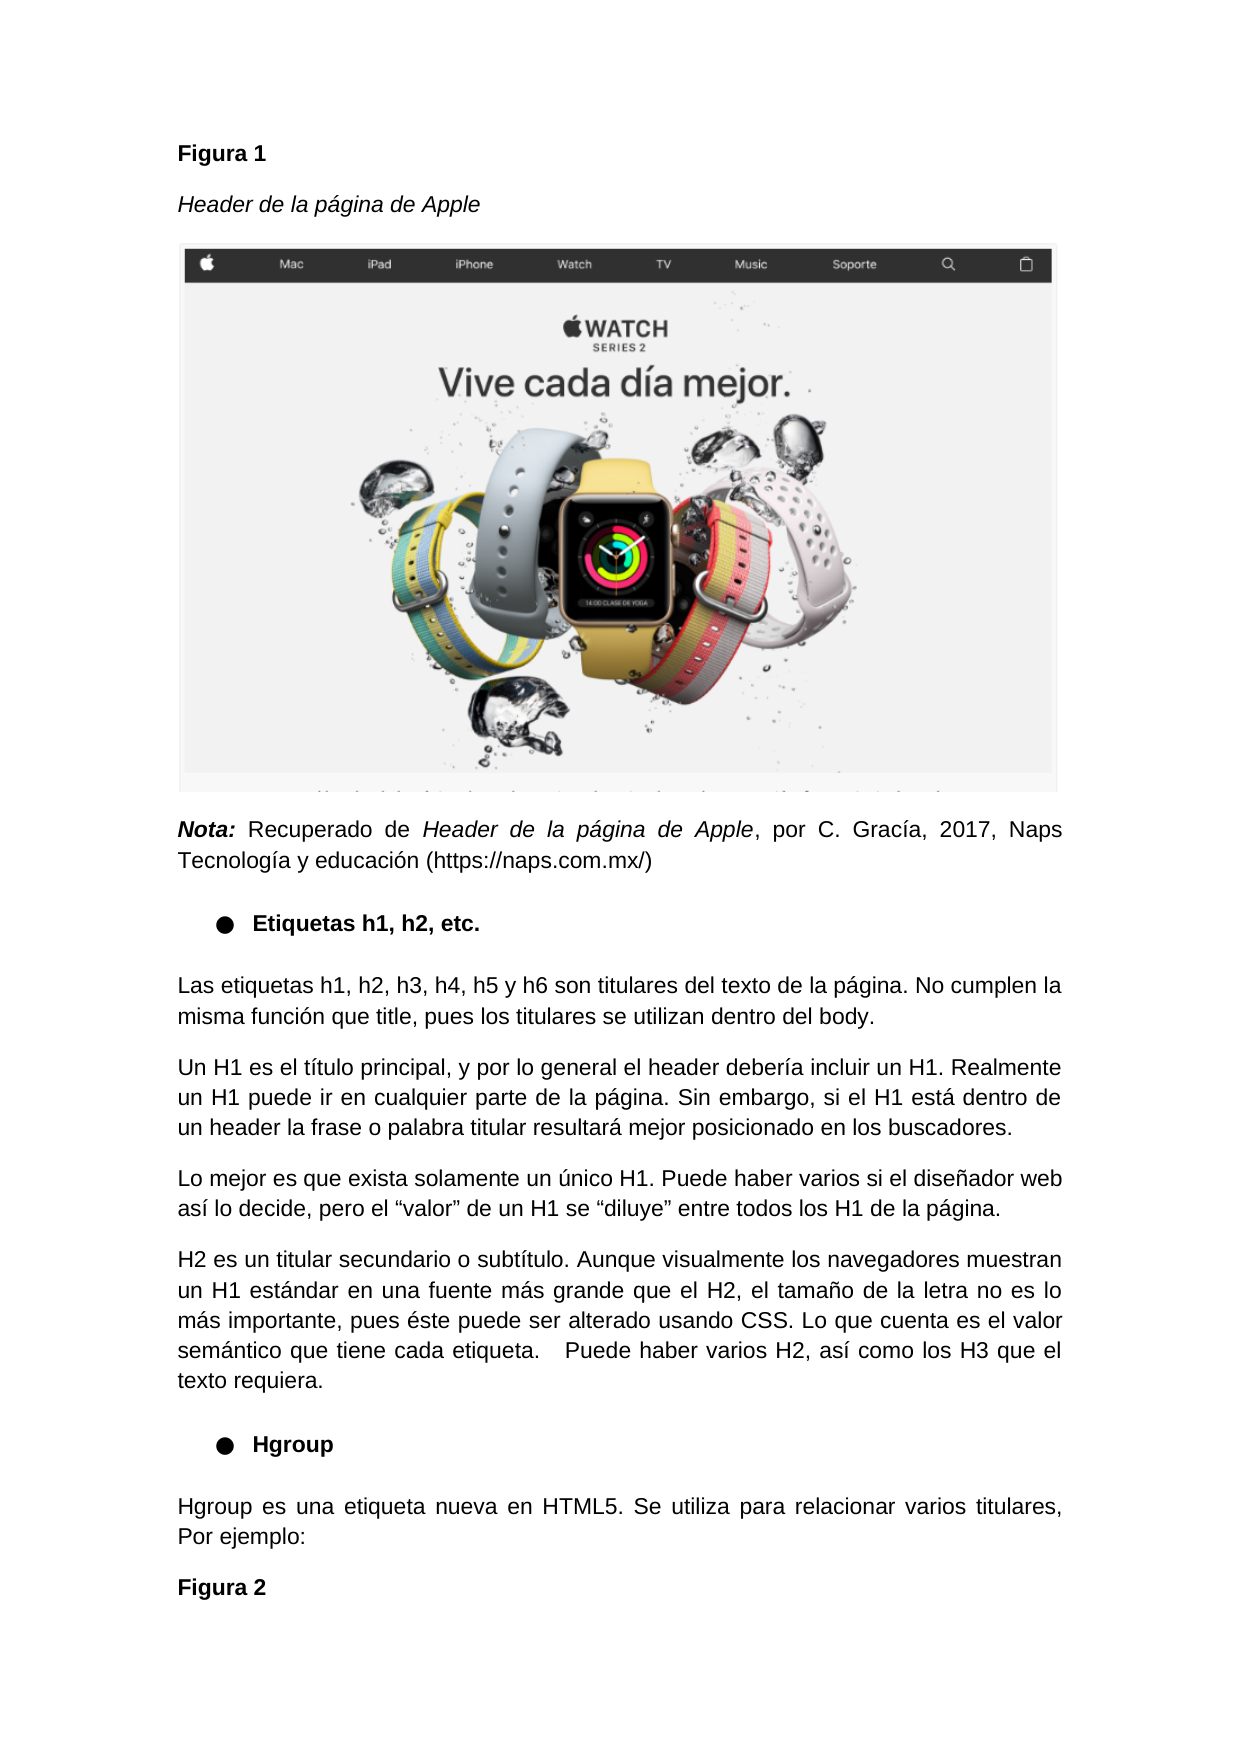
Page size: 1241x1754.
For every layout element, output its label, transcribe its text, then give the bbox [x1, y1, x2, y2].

text Figura 1 [177, 140, 1063, 166]
list Hgroup [215, 1418, 1063, 1465]
text Un H1 es el título principal, y por lo general el header debería incluir un H1. Realmente un H1 puede ir en cualquier parte de la página. Sin embargo, si el H1 está dentro de un header la frase o palabra titular resultará mejor posicionado en los buscadores. [177, 1054, 1063, 1141]
picture [177, 241, 1063, 792]
text Header de la página de Apple [177, 191, 1063, 217]
text Lo mejor es que exista solamente un único H1. Puede haber varios si el diseñador web así lo decide, pero el “valor” de un H1 se “diluye” entre todos los H1 de la página. [177, 1165, 1063, 1222]
list Etiquetas h1, h2, etc. [215, 898, 1063, 945]
text Hgroup es una etiqueta nueva en HTML5. Se utiliza para relacionar varios titulares, Por ejemplo: [177, 1493, 1063, 1550]
text H2 es un titular secundario o subtítulo. Aunque visualmente los navegadores muestran un H1 estándar en una fuente más grande que el H2, el tamaño de la letra no es lo más importante, pues éste puede ser alterado usando CSS. Lo que cuenta es el valor semántico que tiene cada etiqueta. Puede haber varios H2, así como los H3 que el texto requiera. [177, 1246, 1063, 1394]
text Las etiquetas h1, h2, h3, h4, h5 y h6 son titulares del texto de la página. No cumplen la misma función que title, pues los titulares se utilizan dentro del body. [177, 972, 1063, 1029]
text Nota: Recuperado de Header de la página de Apple, por C. Gracía, 2017, Naps Tecnología y educación (https://naps.com.mx/) [177, 816, 1063, 873]
text Figura 2 [177, 1574, 1063, 1601]
